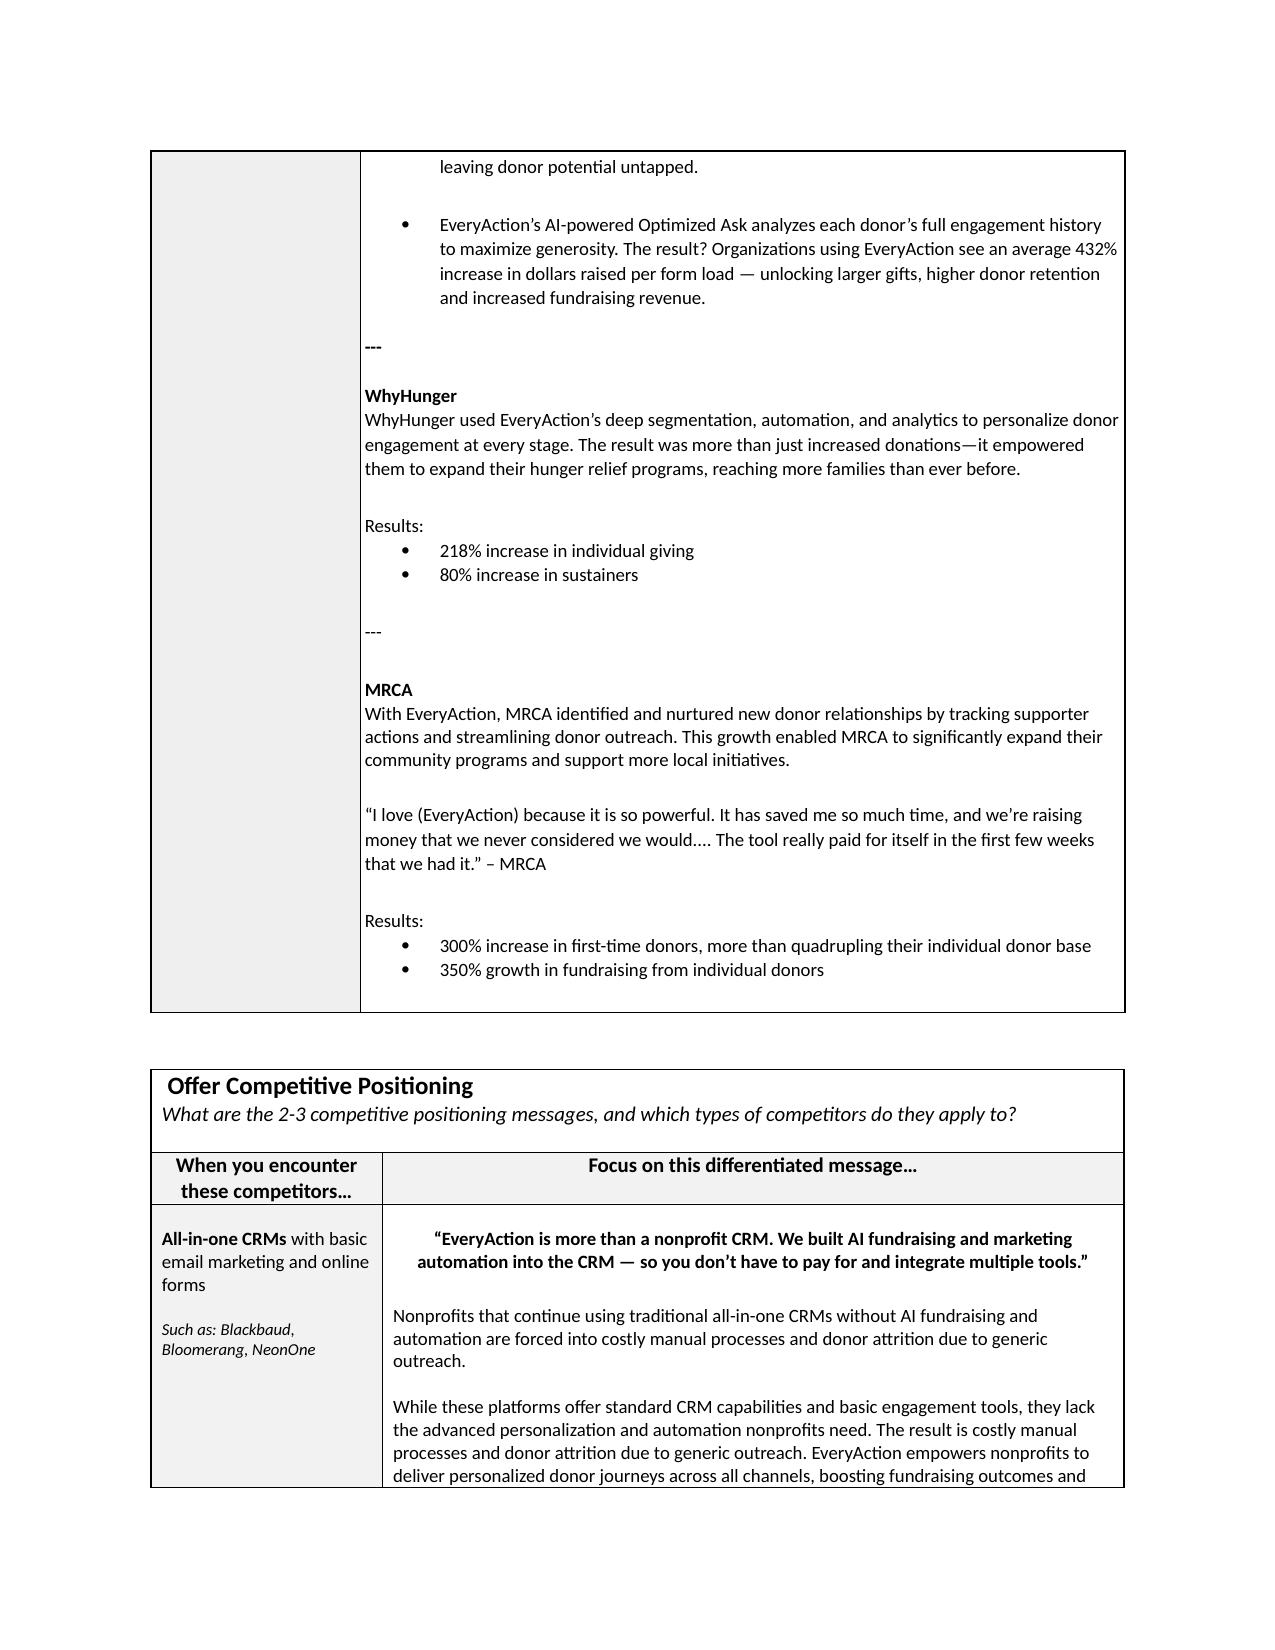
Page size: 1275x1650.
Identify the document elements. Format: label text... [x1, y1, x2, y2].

table_cell When you encounter these competitors… [152, 1153, 382, 1203]
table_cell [383, 1205, 1123, 1487]
table_header Offer Competitive Positioning What are the 2-3 competitive positioning messages, and which types of competitors do they apply to? [152, 1070, 1123, 1152]
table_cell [152, 152, 360, 1012]
table_cell Focus on this differentiated message… [383, 1153, 1123, 1203]
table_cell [152, 1205, 382, 1487]
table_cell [361, 152, 1124, 1012]
